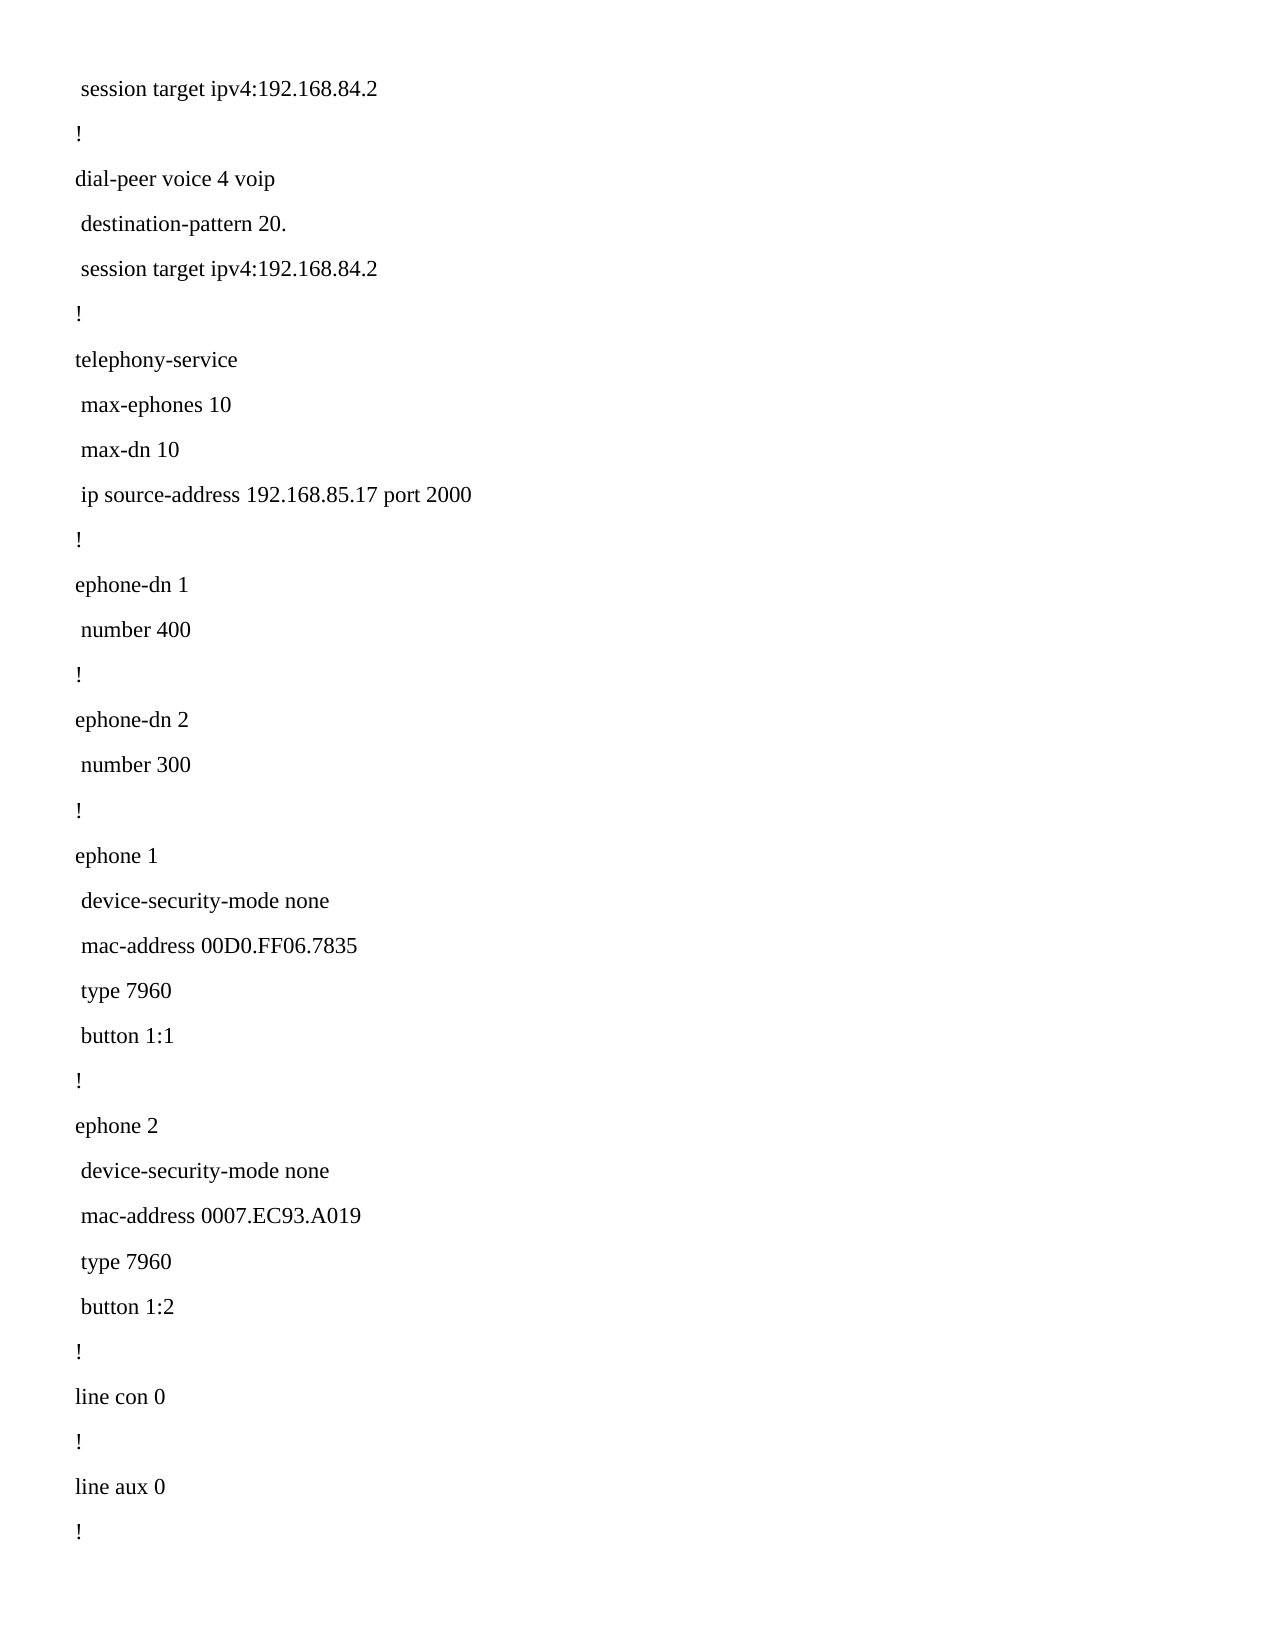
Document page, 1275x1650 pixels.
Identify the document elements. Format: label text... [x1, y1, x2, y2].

text ephone 1 [75, 842, 1200, 868]
text ! [75, 120, 1200, 146]
text ! [75, 1338, 1200, 1364]
text destination-pattern 20. [75, 210, 1200, 237]
text mac-address 0007.EC93.A019 [75, 1203, 1200, 1229]
text telephony-service [75, 346, 1200, 372]
text ! [75, 1428, 1200, 1454]
text line con 0 [75, 1383, 1200, 1409]
text ephone-dn 2 [75, 706, 1200, 733]
text max-ephones 10 [75, 391, 1200, 417]
text device-security-mode none [75, 1157, 1200, 1184]
text ! [75, 1518, 1200, 1545]
text ! [75, 526, 1200, 552]
text session target ipv4:192.168.84.2 [75, 255, 1200, 282]
text number 300 [75, 752, 1200, 778]
text session target ipv4:192.168.84.2 [75, 75, 1200, 101]
text type 7960 [75, 977, 1200, 1003]
text button 1:2 [75, 1293, 1200, 1319]
text number 400 [75, 616, 1200, 643]
text ! [75, 661, 1200, 688]
text ! [75, 1067, 1200, 1094]
text max-dn 10 [75, 436, 1200, 462]
text device-security-mode none [75, 887, 1200, 913]
text line aux 0 [75, 1473, 1200, 1499]
text ! [75, 301, 1200, 327]
text ephone-dn 1 [75, 571, 1200, 597]
text dial-peer voice 4 voip [75, 165, 1200, 192]
text button 1:1 [75, 1022, 1200, 1048]
text ephone 2 [75, 1112, 1200, 1139]
text ! [75, 797, 1200, 823]
text mac-address 00D0.FF06.7835 [75, 932, 1200, 958]
text ip source-address 192.168.85.17 port 2000 [75, 481, 1200, 507]
text type 7960 [75, 1248, 1200, 1274]
